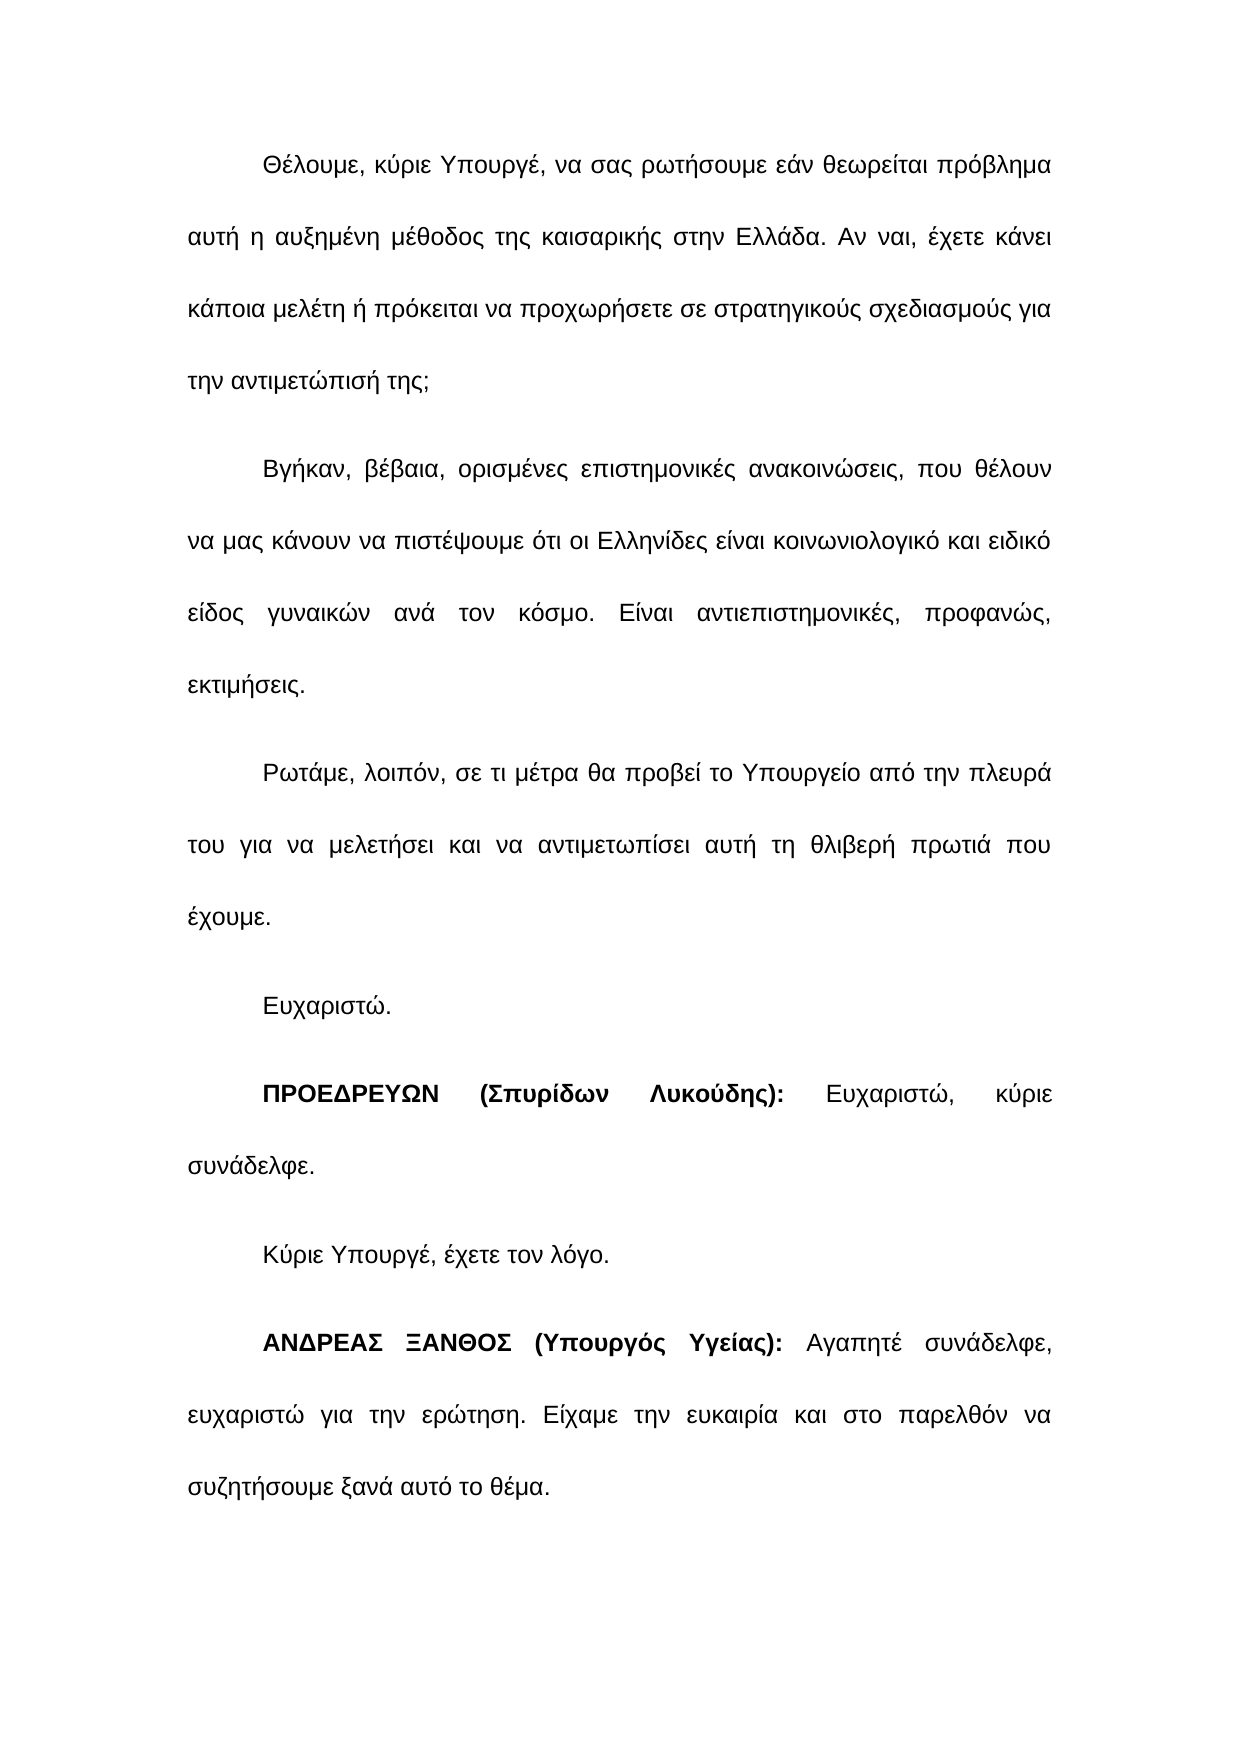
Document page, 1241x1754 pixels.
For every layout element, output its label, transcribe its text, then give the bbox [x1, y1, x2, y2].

text Θέλουμε, κύριε Υπουργέ, να σας ρωτήσουμε εάν θεωρείται πρόβλημα αυτή η αυξημένη μέθοδος της καισαρικής στην Ελλάδα. Αν ναι, έχετε κάνει κάποια μελέτη ή πρόκειται να προχωρήσετε σε στρατηγικούς σχεδιασμούς για την αντιμετώπισή της; [187, 150, 1053, 394]
text Κύριε Υπουργέ, έχετε τον λόγο. [187, 1239, 1053, 1268]
text ΠΡΟΕΔΡΕΥΩΝ (Σπυρίδων Λυκούδης): Ευχαριστώ, κύριε συνάδελφε. [187, 1079, 1053, 1180]
text ΑΝΔΡΕΑΣ ΞΑΝΘΟΣ (Υπουργός Υγείας): Αγαπητέ συνάδελφε, ευχαριστώ για την ερώτηση. Είχαμε την ευκαιρία και στο παρελθόν να συζητήσουμε ξανά αυτό το θέμα. [187, 1328, 1053, 1501]
text Ευχαριστώ. [187, 991, 1053, 1019]
text Βγήκαν, βέβαια, ορισμένες επιστημονικές ανακοινώσεις, που θέλουν να μας κάνουν να πιστέψουμε ότι οι Ελληνίδες είναι κοινωνιολογικό και ειδικό είδος γυναικών ανά τον κόσμο. Είναι αντιεπιστημονικές, προφανώς, εκτιμήσεις. [187, 454, 1053, 698]
text Ρωτάμε, λοιπόν, σε τι μέτρα θα προβεί το Υπουργείο από την πλευρά του για να μελετήσει και να αντιμετωπίσει αυτή τη θλιβερή πρωτιά που έχουμε. [187, 758, 1053, 931]
